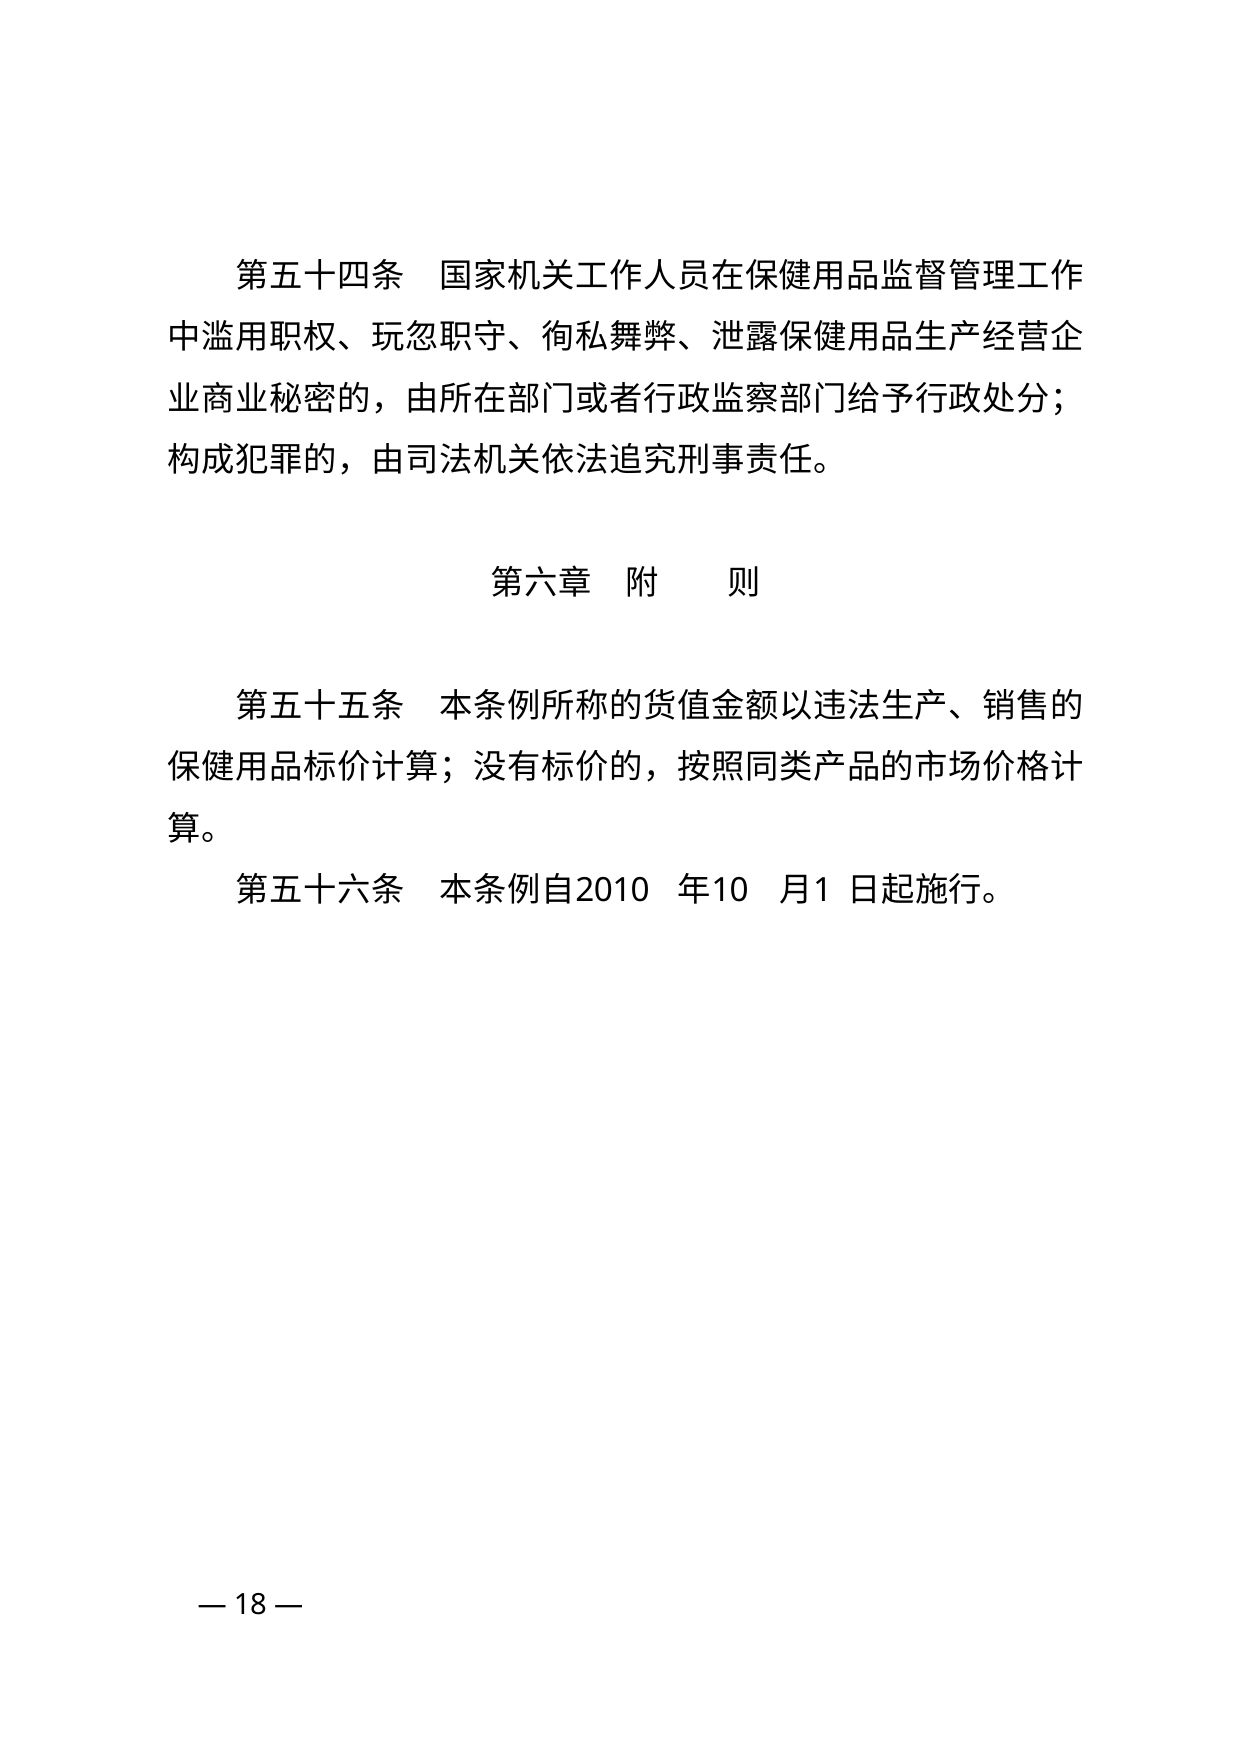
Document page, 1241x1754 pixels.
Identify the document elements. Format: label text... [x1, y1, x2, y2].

text 第六章 附 则 [168, 549, 1084, 611]
text 第五十四条 国家机关工作人员在保健用品监督管理工作中滥用职权、玩忽职守、徇私舞弊、泄露保健用品生产经营企业商业秘密的，由所在部门或者行政监察部门给予行政处分；构成犯罪的，由司法机关依法追究刑事责任。 [168, 242, 1084, 488]
text 第五十五条 本条例所称的货值金额以违法生产、销售的保健用品标价计算；没有标价的，按照同类产品的市场价格计算。 [168, 672, 1084, 857]
text 第五十六条 本条例自2010年10月1日起施行。 [168, 857, 1084, 918]
